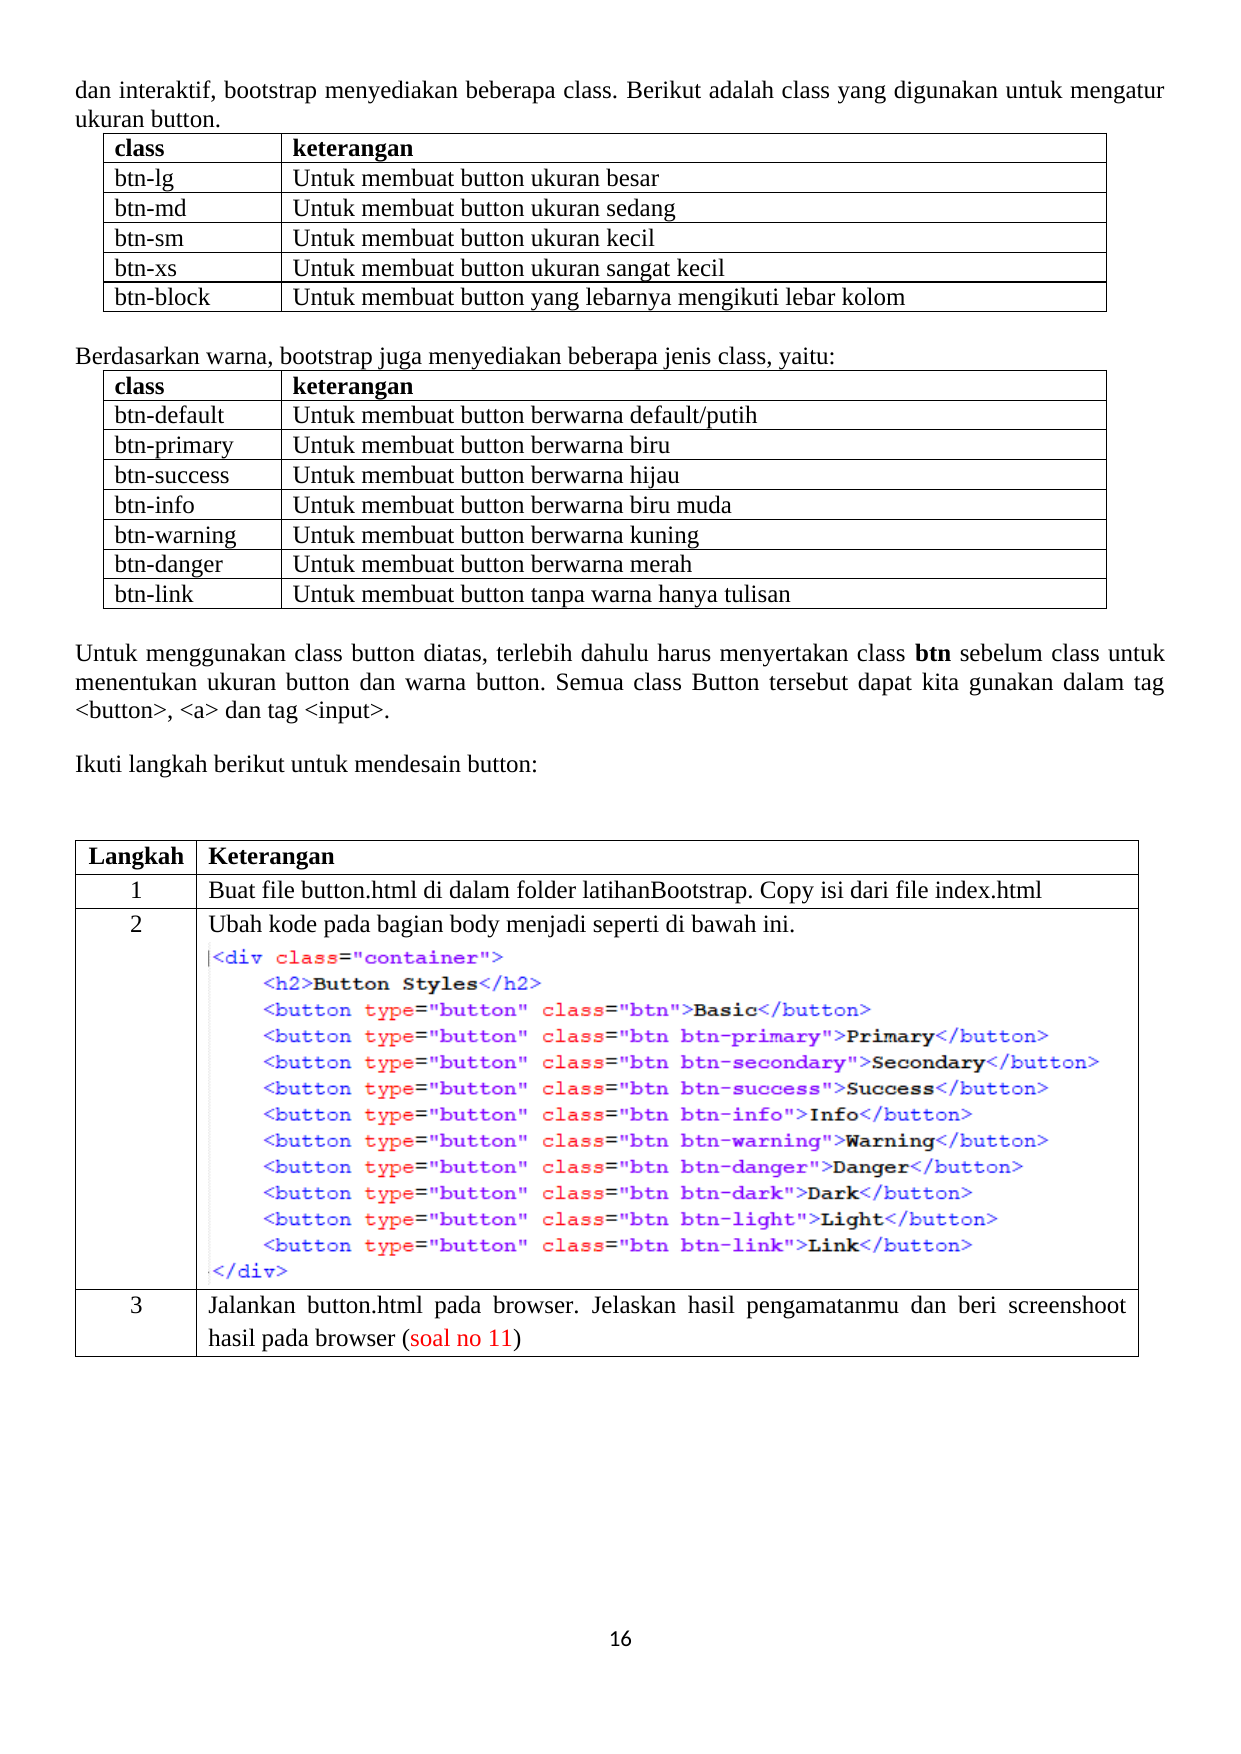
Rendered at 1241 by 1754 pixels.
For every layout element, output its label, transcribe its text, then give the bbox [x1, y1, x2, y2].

table_cell btn-md [104, 193, 281, 222]
table_cell btn-success [104, 460, 281, 489]
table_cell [197, 1290, 1138, 1356]
table_cell btn-default [104, 401, 281, 429]
table_header keterangan [282, 134, 1106, 162]
table_cell Untuk membuat button berwarna kuning [282, 520, 1106, 548]
table_cell Untuk membuat button ukuran kecil [282, 223, 1106, 252]
table_header Keterangan [197, 841, 1138, 874]
table_cell Untuk membuat button berwarna merah [282, 550, 1106, 578]
table_cell Ubah kode pada bagian body menjadi seperti di bawah ini. [197, 909, 1138, 1289]
table_cell 1 [76, 875, 196, 908]
table_cell Untuk membuat button berwarna biru [282, 430, 1106, 459]
table_cell btn-link [104, 579, 281, 608]
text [75, 75, 1165, 132]
table_cell Untuk membuat button berwarna biru muda [282, 490, 1106, 519]
text Berdasarkan warna, bootstrap juga menyediakan beberapa jenis class, yaitu: [75, 341, 1165, 370]
table_cell btn-xs [104, 253, 281, 281]
table_cell 3 [76, 1290, 196, 1356]
text Untuk menggunakan class button diatas, terlebih dahulu harus menyertakan class btn sebelum class untuk menentukan ukuran button dan warna button. Semua class Button tersebut dapat kita gunakan dalam tag <button>, <a> dan tag <input>. [75, 638, 1165, 724]
text Ikuti langkah berikut untuk mendesain button: [75, 749, 1153, 778]
table_header Langkah [76, 841, 196, 874]
table_header class [104, 134, 281, 162]
table_cell btn-block [104, 283, 281, 311]
table_cell btn-sm [104, 223, 281, 252]
picture [208, 942, 1113, 1285]
table_cell btn-warning [104, 520, 281, 548]
table_cell Untuk membuat button tanpa warna hanya tulisan [282, 579, 1106, 608]
table_cell Buat file button.html di dalam folder latihanBootstrap. Copy isi dari file index.html [197, 875, 1138, 908]
table_cell Untuk membuat button berwarna default/putih [282, 401, 1106, 429]
table_cell Untuk membuat button ukuran besar [282, 163, 1106, 192]
table_cell Untuk membuat button ukuran sedang [282, 193, 1106, 222]
table_cell Untuk membuat button ukuran sangat kecil [282, 253, 1106, 281]
table_cell btn-danger [104, 550, 281, 578]
table_cell Untuk membuat button yang lebarnya mengikuti lebar kolom [282, 283, 1106, 311]
table_header keterangan [282, 371, 1106, 399]
table_cell Untuk membuat button berwarna hijau [282, 460, 1106, 489]
table_cell btn-info [104, 490, 281, 519]
table_cell 2 [76, 909, 196, 1289]
table_header class [104, 371, 281, 399]
table_cell btn-lg [104, 163, 281, 192]
table_cell btn-primary [104, 430, 281, 459]
